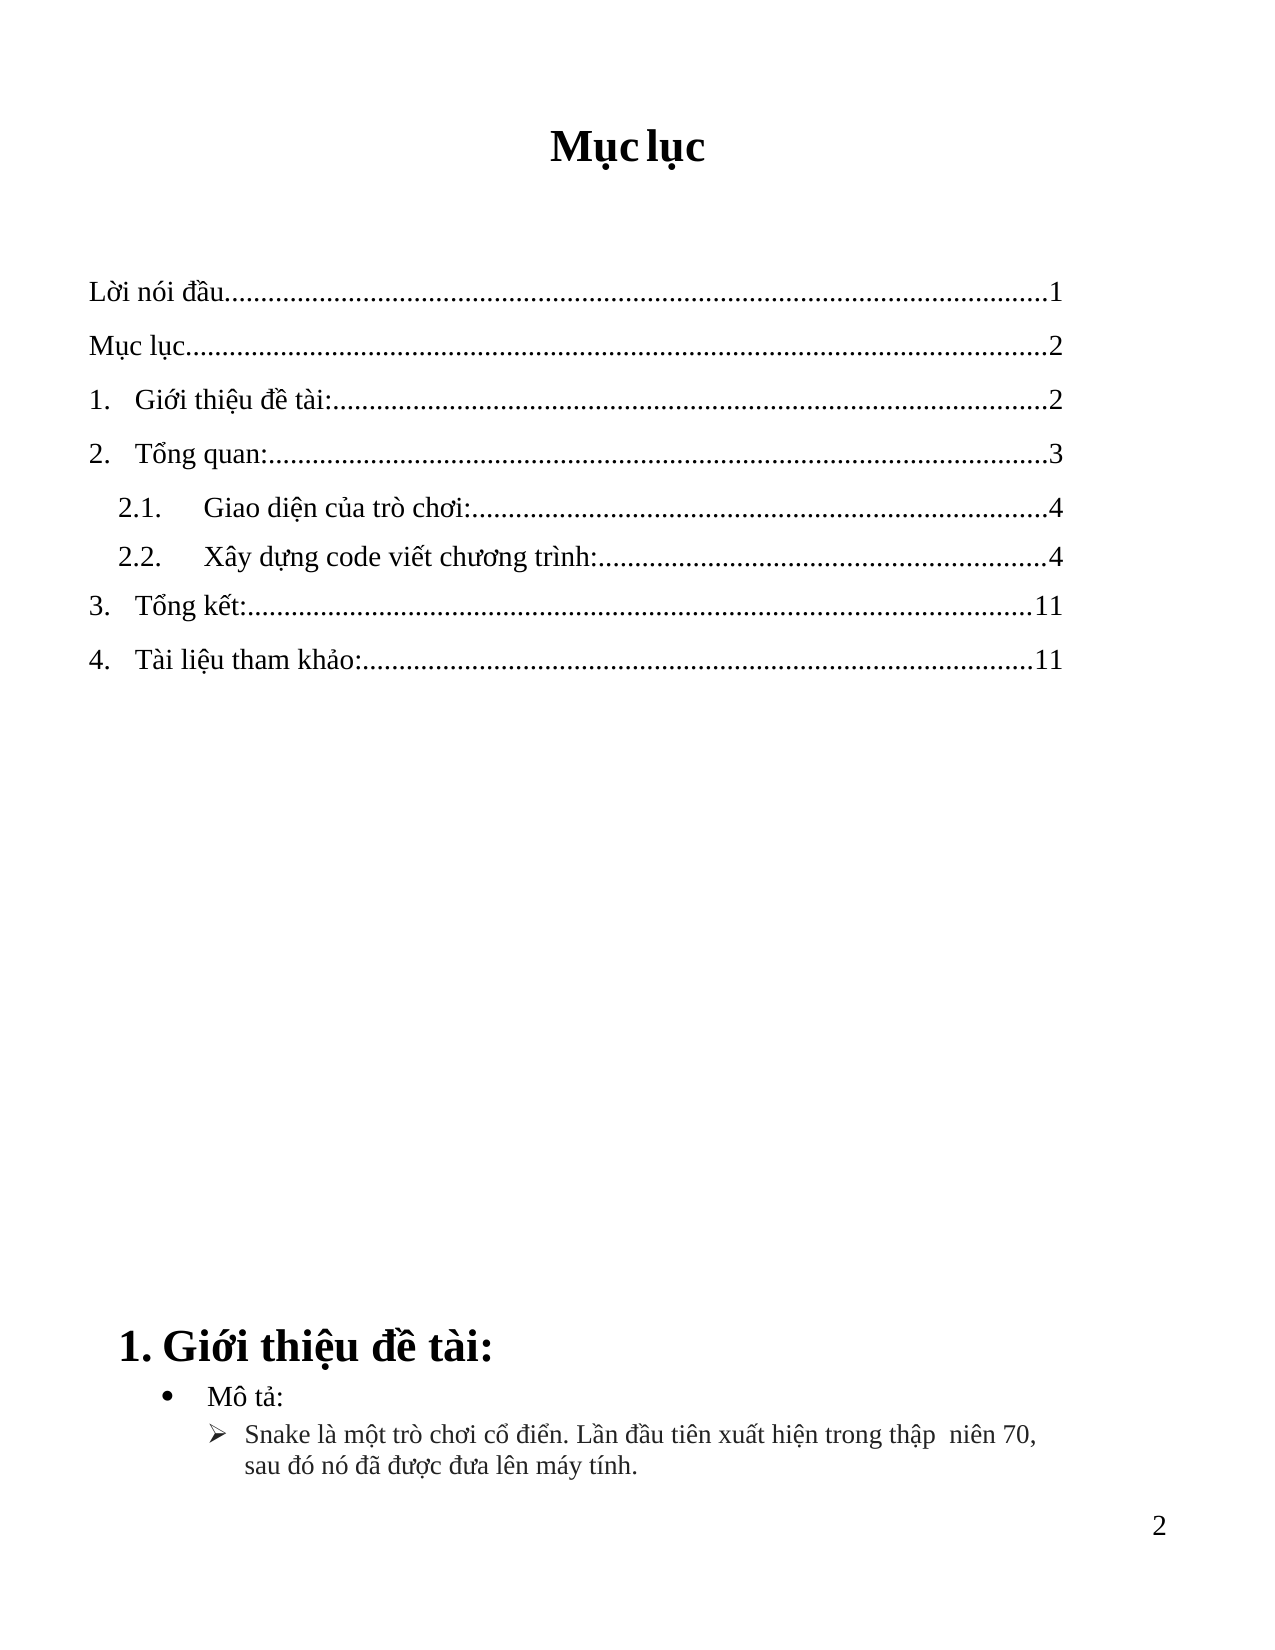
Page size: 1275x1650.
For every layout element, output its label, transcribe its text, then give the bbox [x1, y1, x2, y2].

subtitle Mục lục [89, 118, 1167, 171]
subtitle Giới thiệu đề tài: [118, 1319, 1167, 1372]
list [207, 1418, 1167, 1480]
list Mô tả: [162, 1379, 1167, 1413]
